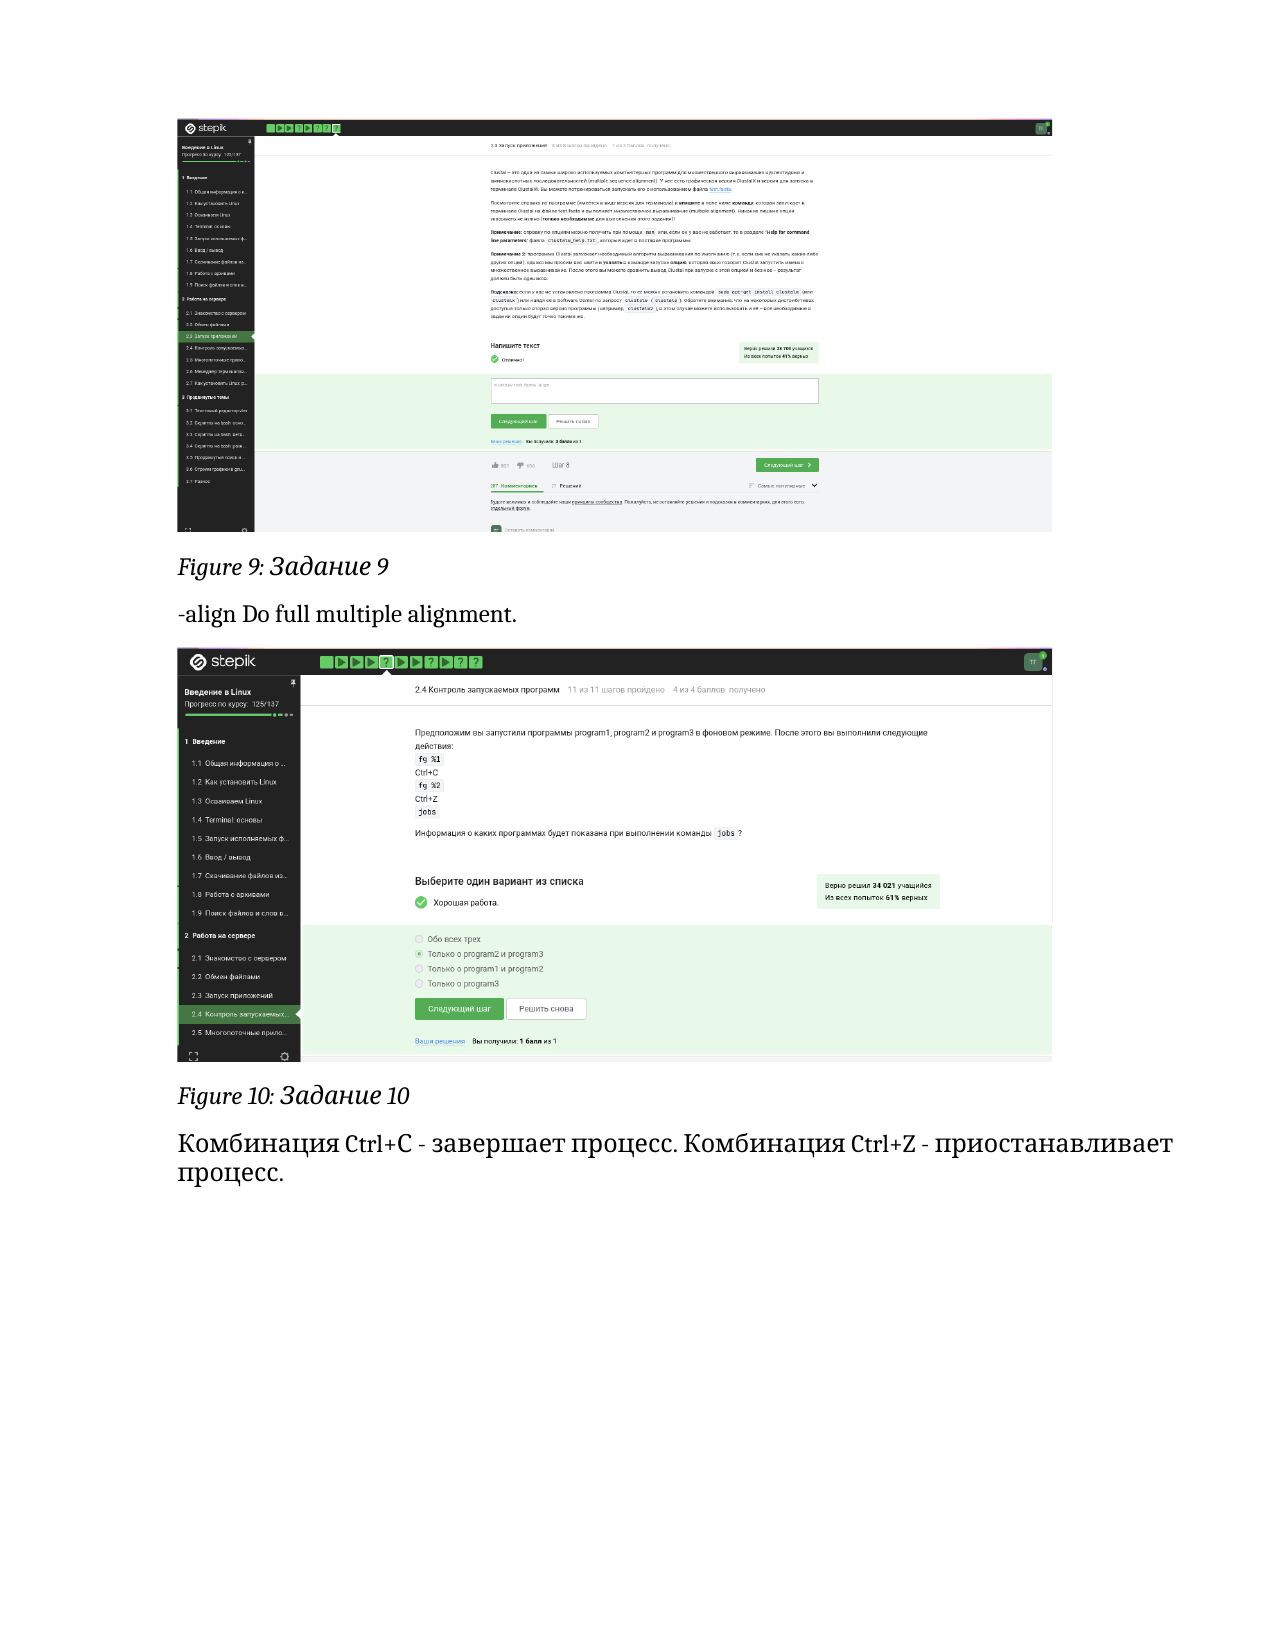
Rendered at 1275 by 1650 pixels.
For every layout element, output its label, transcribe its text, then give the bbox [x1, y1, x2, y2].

text -align Do full multiple alignment. [177, 600, 1186, 629]
text Figure 9: Задание 9 [177, 553, 1186, 581]
picture [177, 647, 1053, 1062]
text Комбинация Ctrl+С - завершает процесс. Комбинация Ctrl+Z - приостанавливает процесс. [177, 1130, 1186, 1187]
picture [177, 118, 1053, 532]
text Figure 10: Задание 10 [177, 1082, 1186, 1111]
